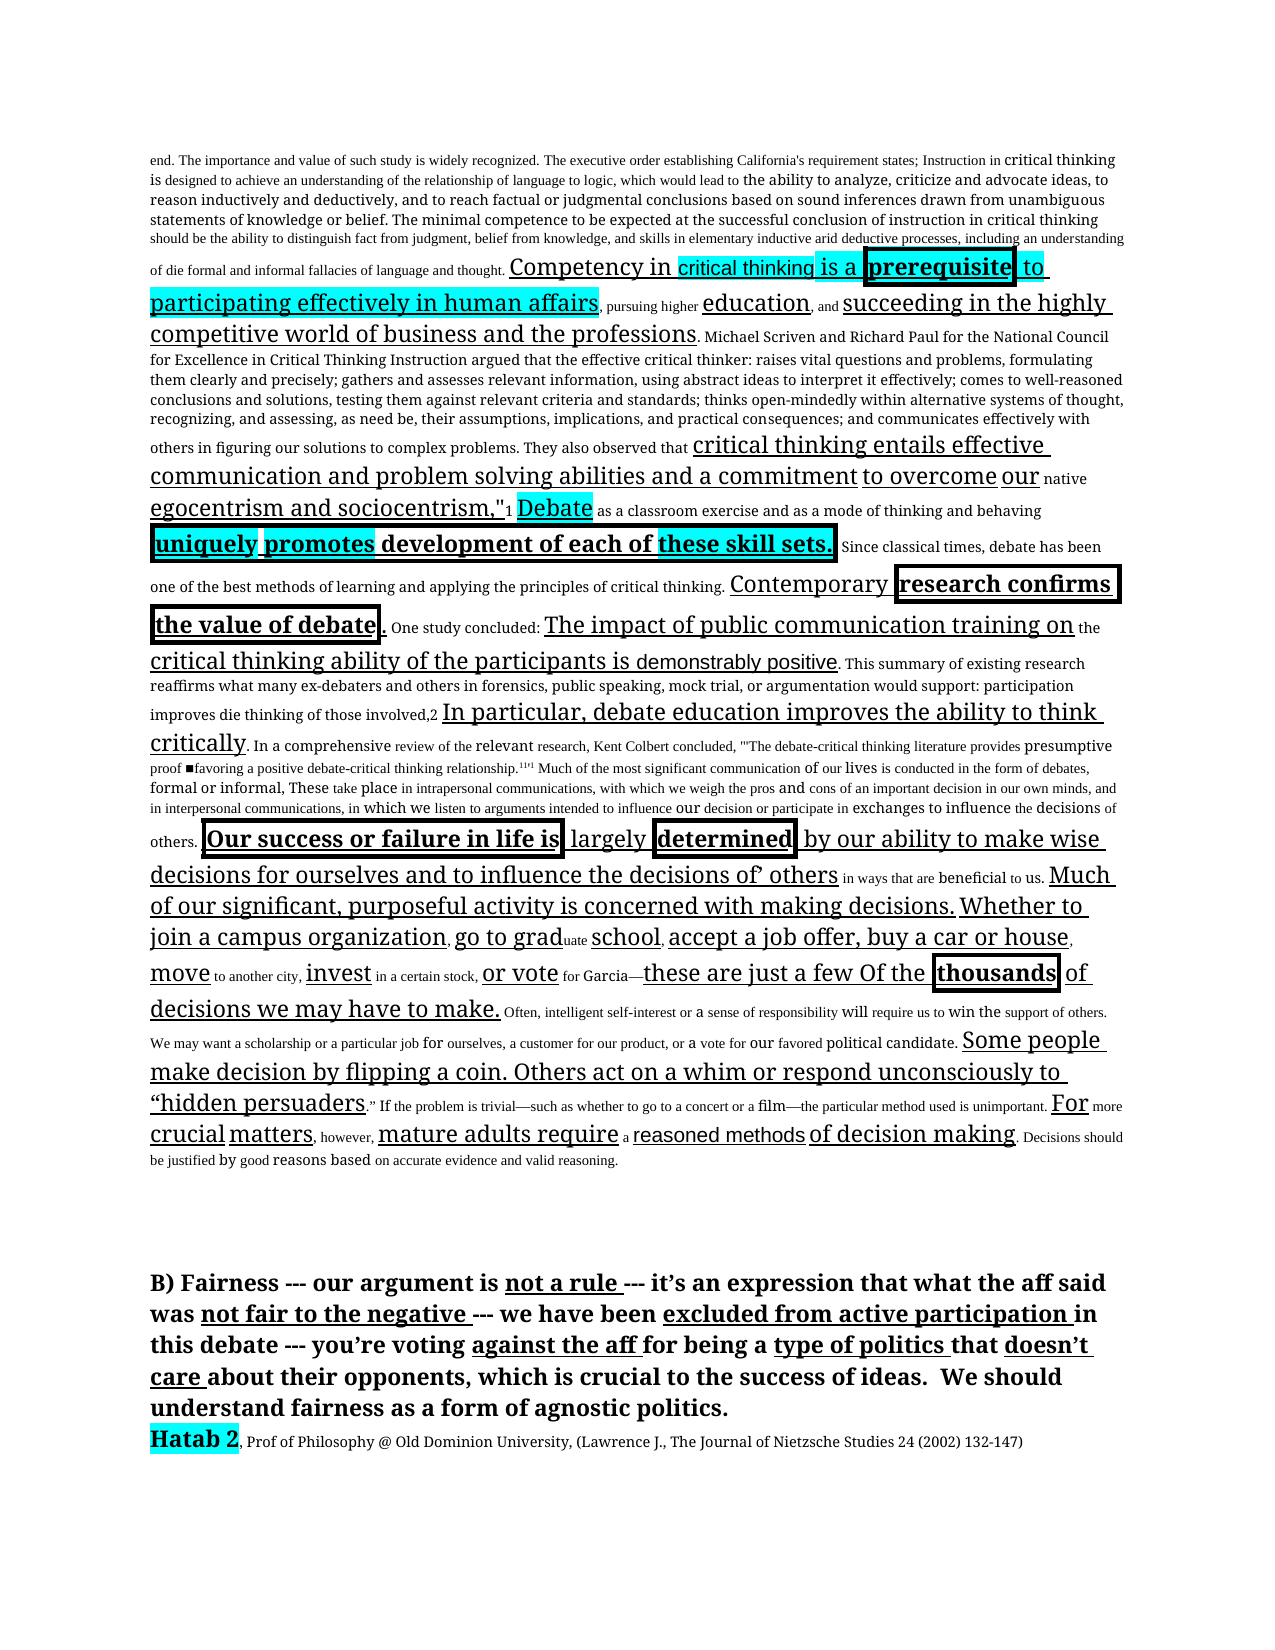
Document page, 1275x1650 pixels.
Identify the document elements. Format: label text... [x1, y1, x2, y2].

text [150, 150, 1125, 1169]
subtitle B) Fairness --- our argument is not a rule --- it’s an expression that what the aff said was not fair to the negative --- we have been excluded from active participation in this debate --- you’re voting against the aff for being a type of politics that doesn’t care about their opponents, which is crucial to the success of ideas. We should understand fairness as a form of agnostic politics. [150, 1267, 1125, 1423]
text Hatab 2, Prof of Philosophy @ Old Dominion University, (Lawrence J., The Journal of Nietzsche Studies 24 (2002) 132-147) [239, 1423, 1125, 1454]
